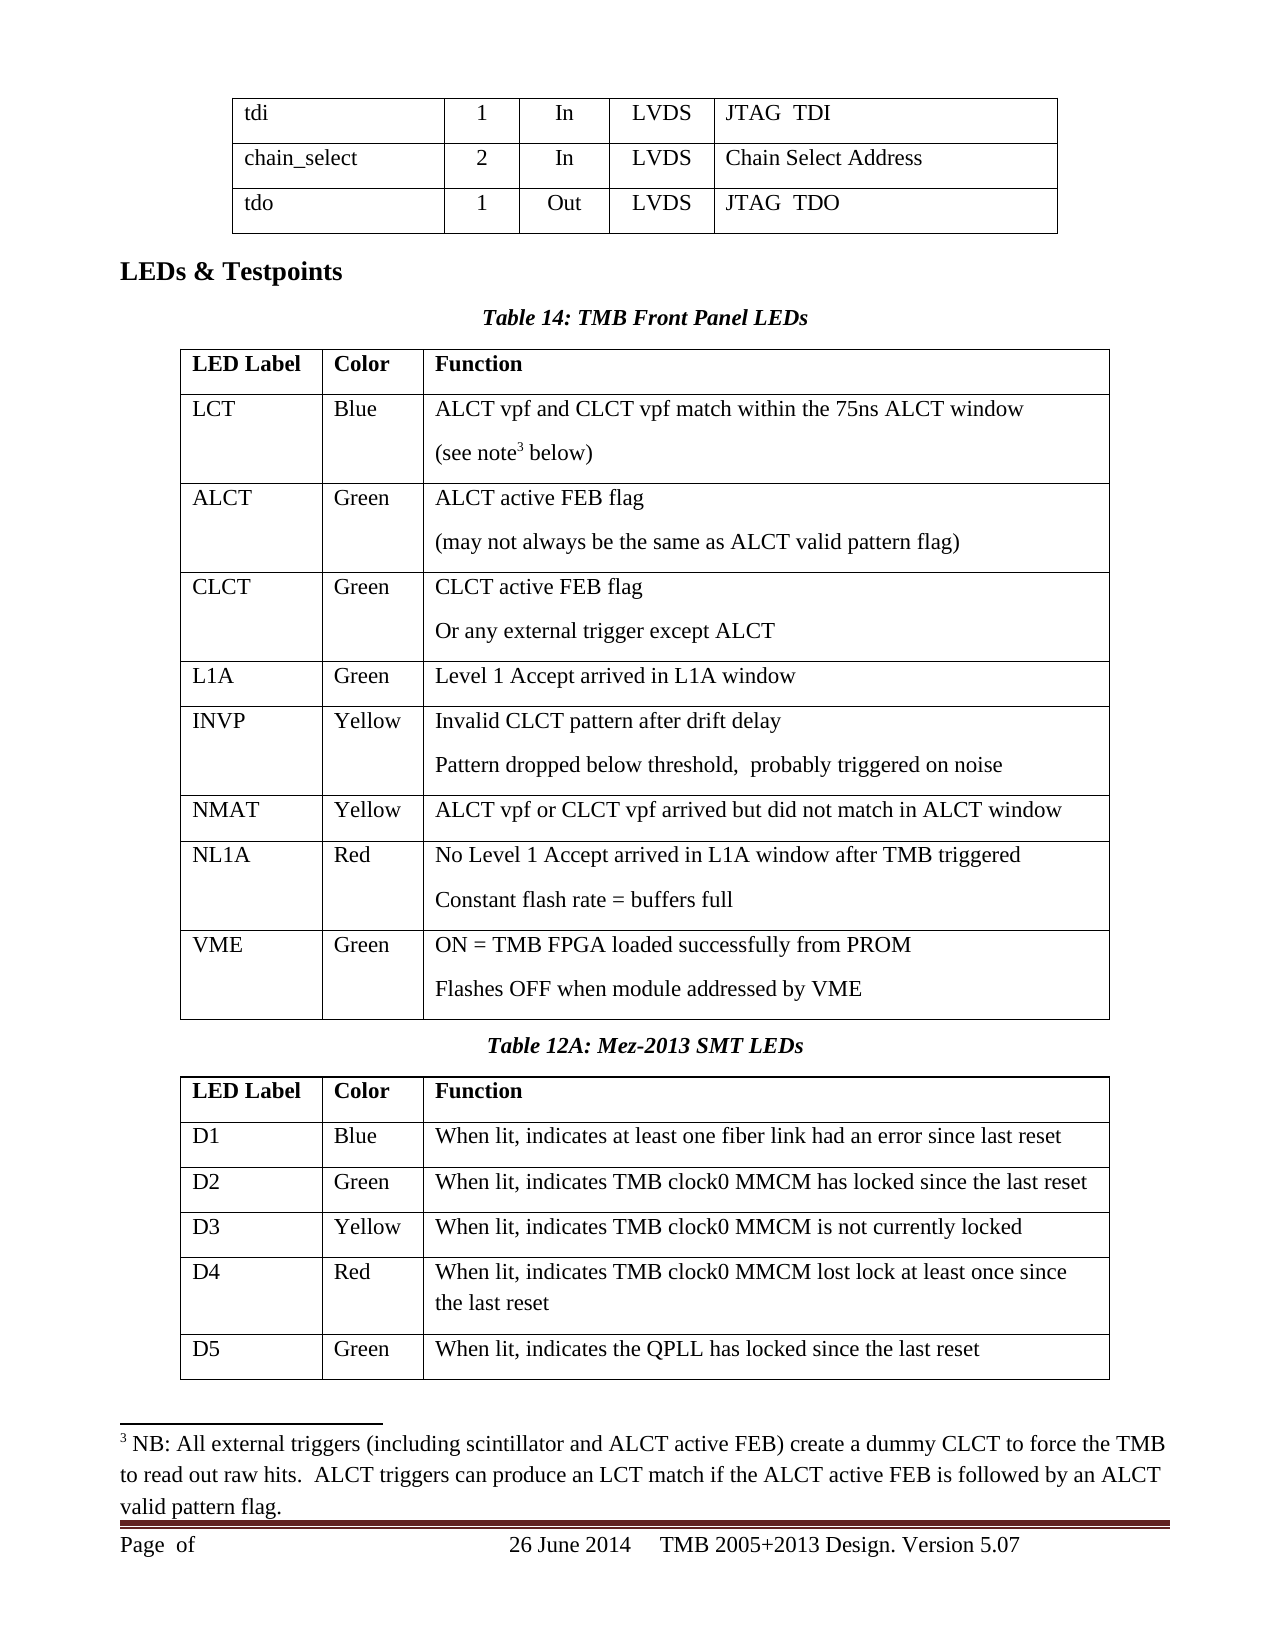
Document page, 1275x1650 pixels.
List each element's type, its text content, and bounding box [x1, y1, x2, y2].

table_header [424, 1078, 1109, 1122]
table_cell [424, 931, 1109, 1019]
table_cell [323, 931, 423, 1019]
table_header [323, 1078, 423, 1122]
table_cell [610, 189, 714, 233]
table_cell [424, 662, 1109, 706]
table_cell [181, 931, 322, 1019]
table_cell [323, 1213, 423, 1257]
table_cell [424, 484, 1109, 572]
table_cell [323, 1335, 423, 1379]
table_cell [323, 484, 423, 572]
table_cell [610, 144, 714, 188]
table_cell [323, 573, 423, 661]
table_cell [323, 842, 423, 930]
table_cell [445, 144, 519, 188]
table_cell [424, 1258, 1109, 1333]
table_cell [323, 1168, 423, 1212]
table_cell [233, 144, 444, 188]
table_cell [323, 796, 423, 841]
text Table 12A: Mez-2013 SMT LEDs [120, 1032, 1170, 1059]
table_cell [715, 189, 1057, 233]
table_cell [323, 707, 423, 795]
subtitle LEDs & Testpoints [120, 255, 1170, 286]
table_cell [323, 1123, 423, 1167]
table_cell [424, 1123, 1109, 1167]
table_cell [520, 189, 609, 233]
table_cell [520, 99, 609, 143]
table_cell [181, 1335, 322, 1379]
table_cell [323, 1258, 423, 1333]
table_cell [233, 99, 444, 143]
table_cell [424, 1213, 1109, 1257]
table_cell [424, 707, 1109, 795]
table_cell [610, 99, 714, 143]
text Table 14: TMB Front Panel LEDs [120, 304, 1170, 331]
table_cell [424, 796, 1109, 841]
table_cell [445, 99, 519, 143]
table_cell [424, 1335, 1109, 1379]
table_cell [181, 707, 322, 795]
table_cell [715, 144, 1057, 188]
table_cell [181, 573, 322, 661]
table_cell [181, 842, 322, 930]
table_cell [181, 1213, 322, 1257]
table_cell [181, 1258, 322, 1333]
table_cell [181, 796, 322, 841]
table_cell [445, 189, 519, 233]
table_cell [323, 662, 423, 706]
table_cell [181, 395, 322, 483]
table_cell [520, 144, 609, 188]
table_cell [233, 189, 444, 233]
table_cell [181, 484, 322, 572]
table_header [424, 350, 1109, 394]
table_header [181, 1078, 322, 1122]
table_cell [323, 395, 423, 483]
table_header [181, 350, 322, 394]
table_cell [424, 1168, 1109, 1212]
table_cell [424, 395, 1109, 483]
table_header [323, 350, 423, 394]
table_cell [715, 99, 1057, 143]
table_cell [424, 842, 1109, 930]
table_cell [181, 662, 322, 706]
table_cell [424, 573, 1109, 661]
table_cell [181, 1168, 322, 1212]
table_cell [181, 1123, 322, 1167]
